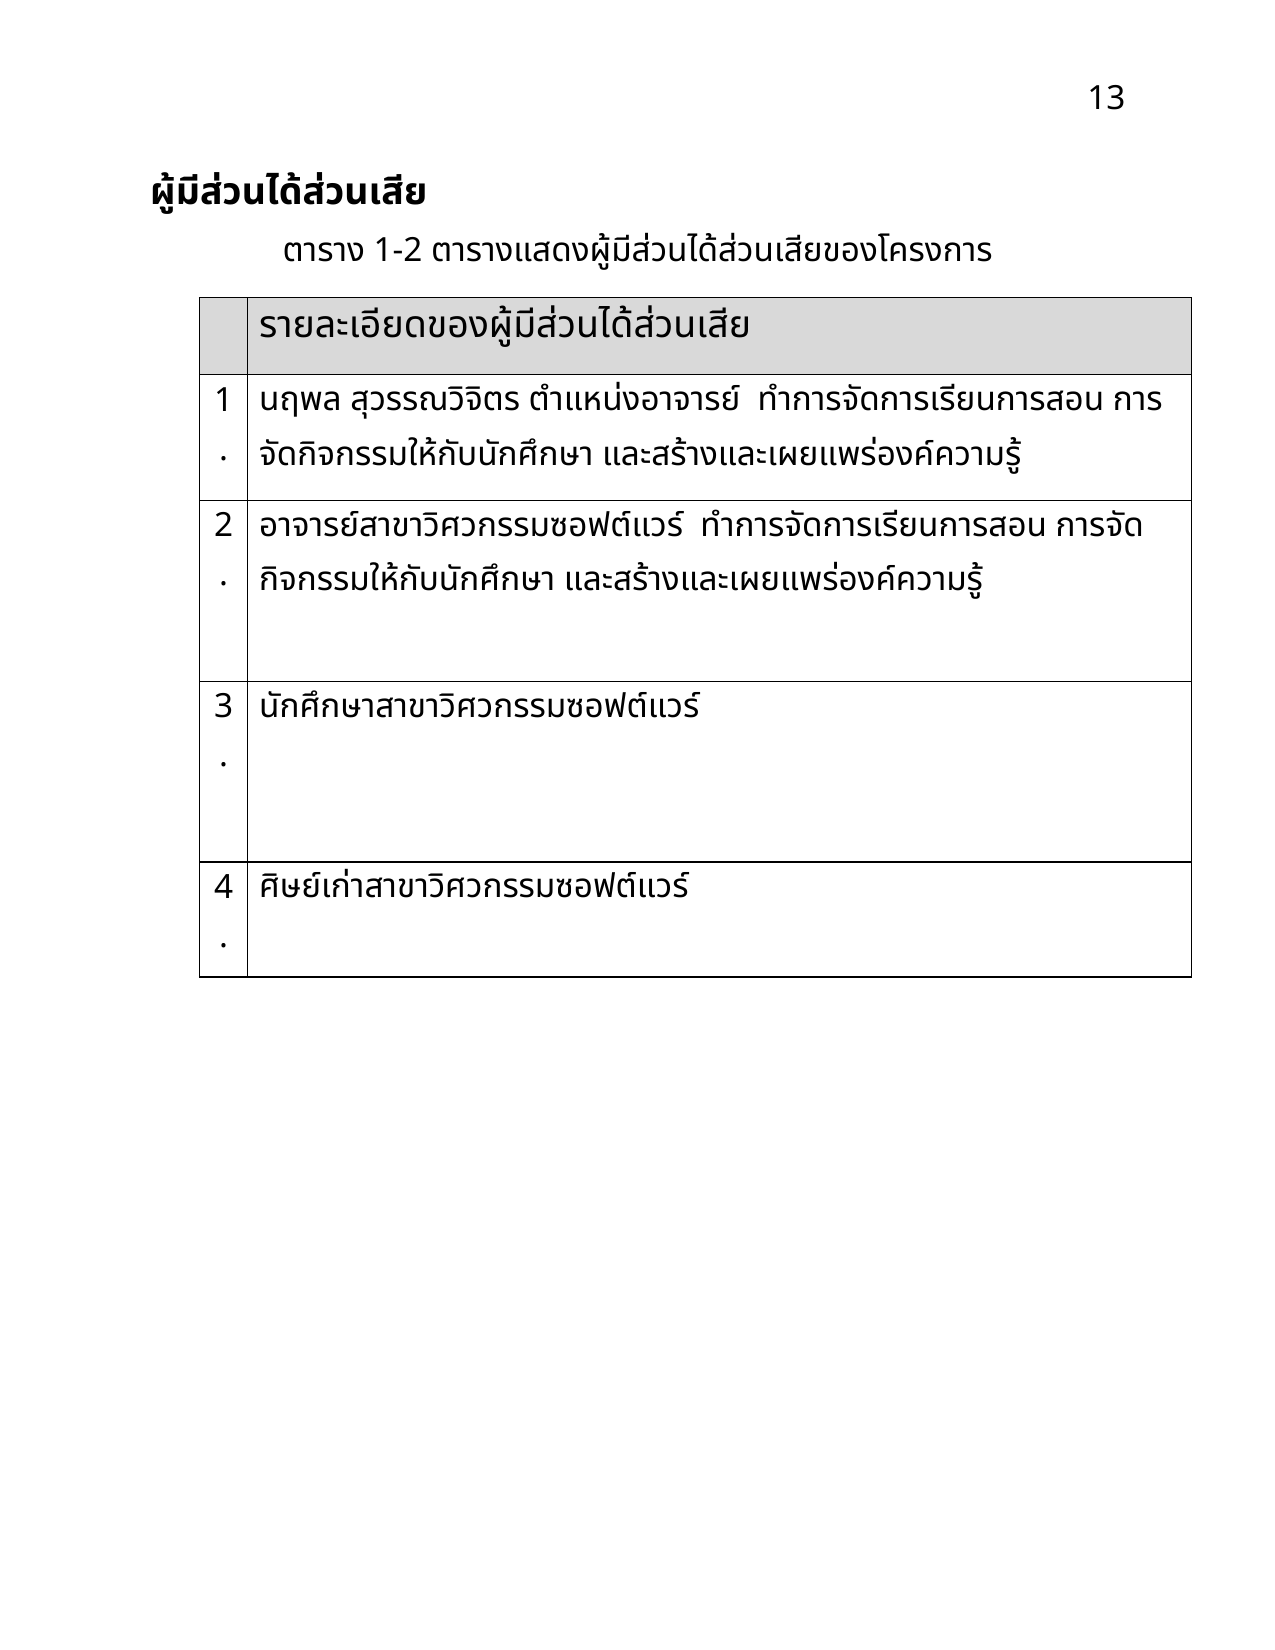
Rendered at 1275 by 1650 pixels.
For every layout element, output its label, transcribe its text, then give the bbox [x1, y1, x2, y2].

table_header [200, 298, 247, 374]
table_cell นฤพล สุวรรณวิจิตร ตำแหน่งอาจารย์ ทำการจัดการเรียนการสอน การจัดกิจกรรมให้กับนักศึกษา และสร้างและเผยแพร่องค์ความรู้ [248, 375, 1191, 500]
table_header รายละเอียดของผู้มีส่วนได้ส่วนเสีย [248, 298, 1191, 374]
table_cell 4. [200, 863, 247, 976]
table_cell นักศึกษาสาขาวิศวกรรมซอฟต์แวร์ [248, 682, 1191, 861]
table_cell ศิษย์เก่าสาขาวิศวกรรมซอฟต์แวร์ [248, 863, 1191, 976]
table_cell 2. [200, 501, 247, 681]
table_cell 3. [200, 682, 247, 861]
subtitle ผู้มีส่วนได้ส่วนเสีย [150, 164, 1125, 221]
table_cell อาจารย์สาขาวิศวกรรมซอฟต์แวร์ ทำการจัดการเรียนการสอน การจัดกิจกรรมให้กับนักศึกษา และสร้างและเผยแพร่องค์ความรู้ [248, 501, 1191, 681]
table_cell 1. [200, 375, 247, 500]
